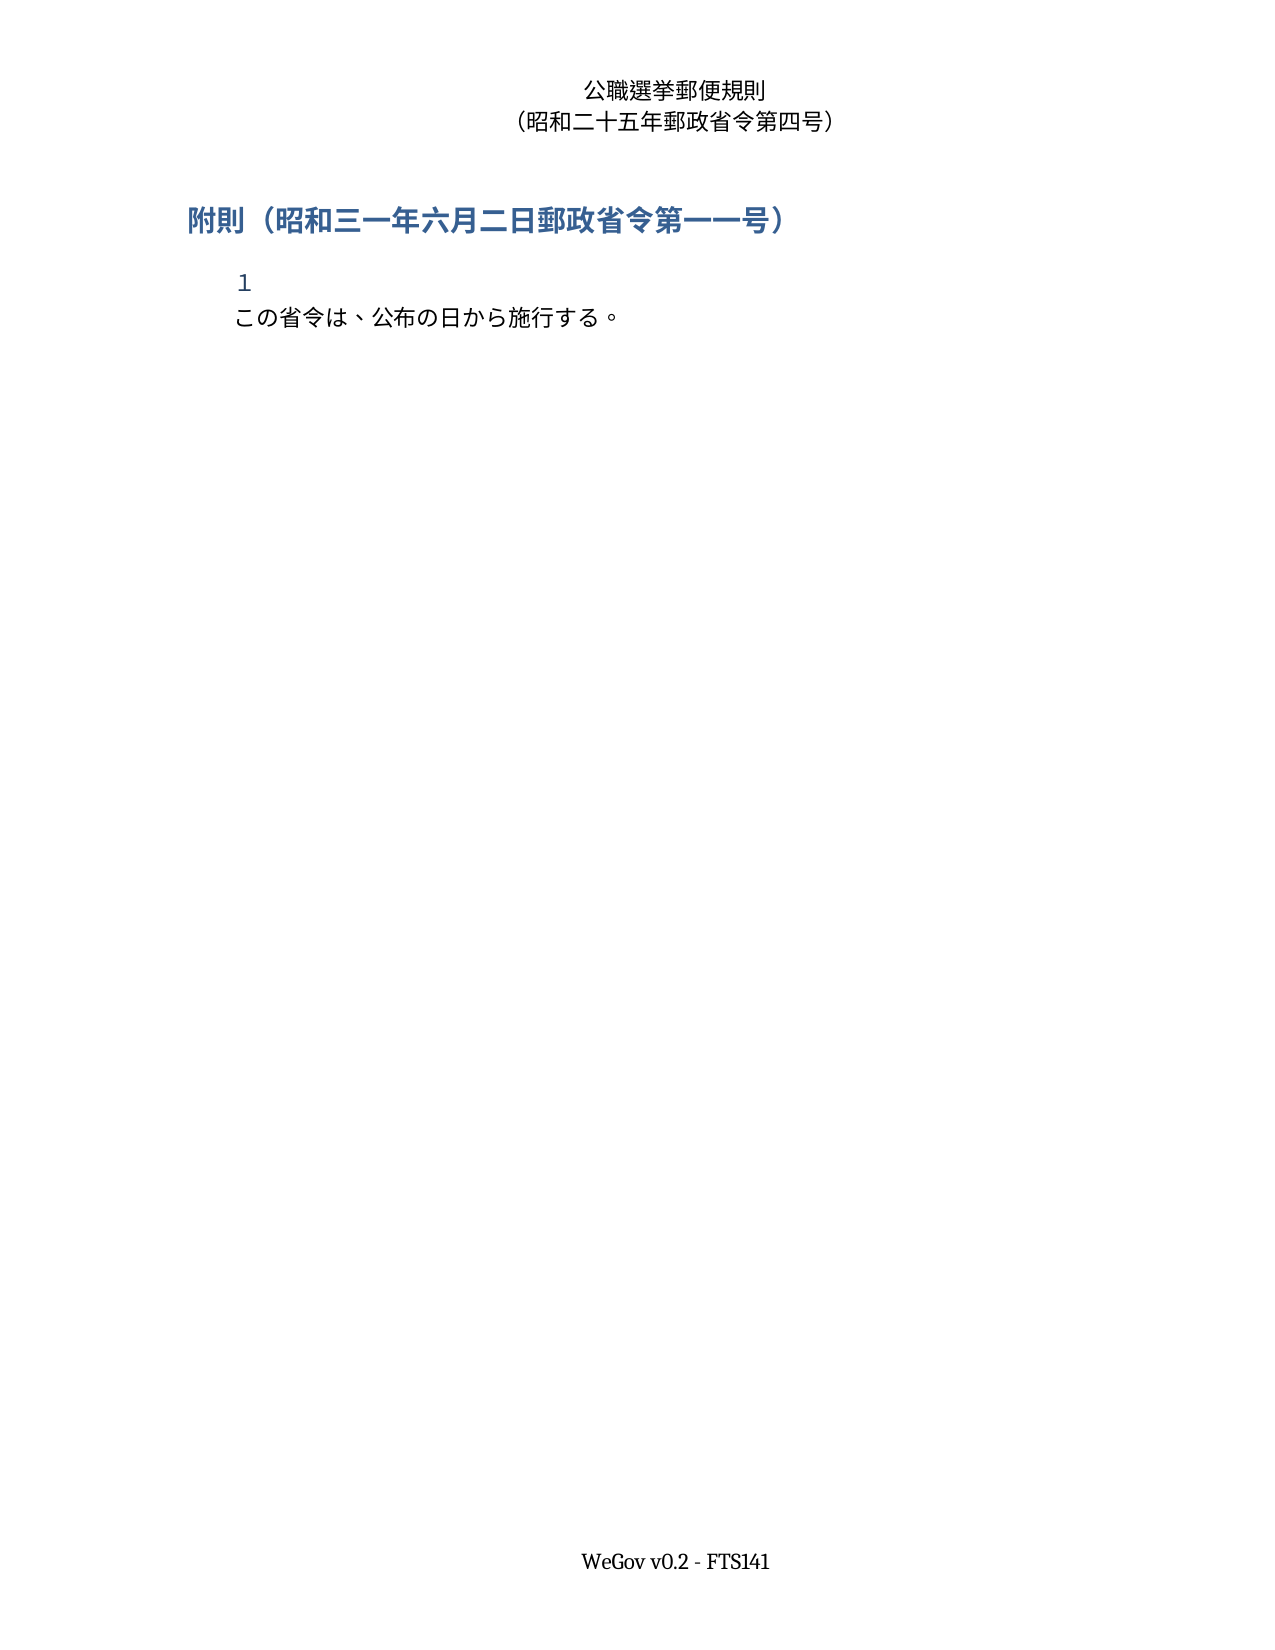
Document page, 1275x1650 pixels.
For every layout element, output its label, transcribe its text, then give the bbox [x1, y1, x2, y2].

subtitle 附則（昭和三一年六月二日郵政省令第一一号） [187, 200, 1087, 240]
text この省令は、公布の日から施行する。 [233, 302, 1087, 334]
subtitle １ [233, 266, 1087, 298]
